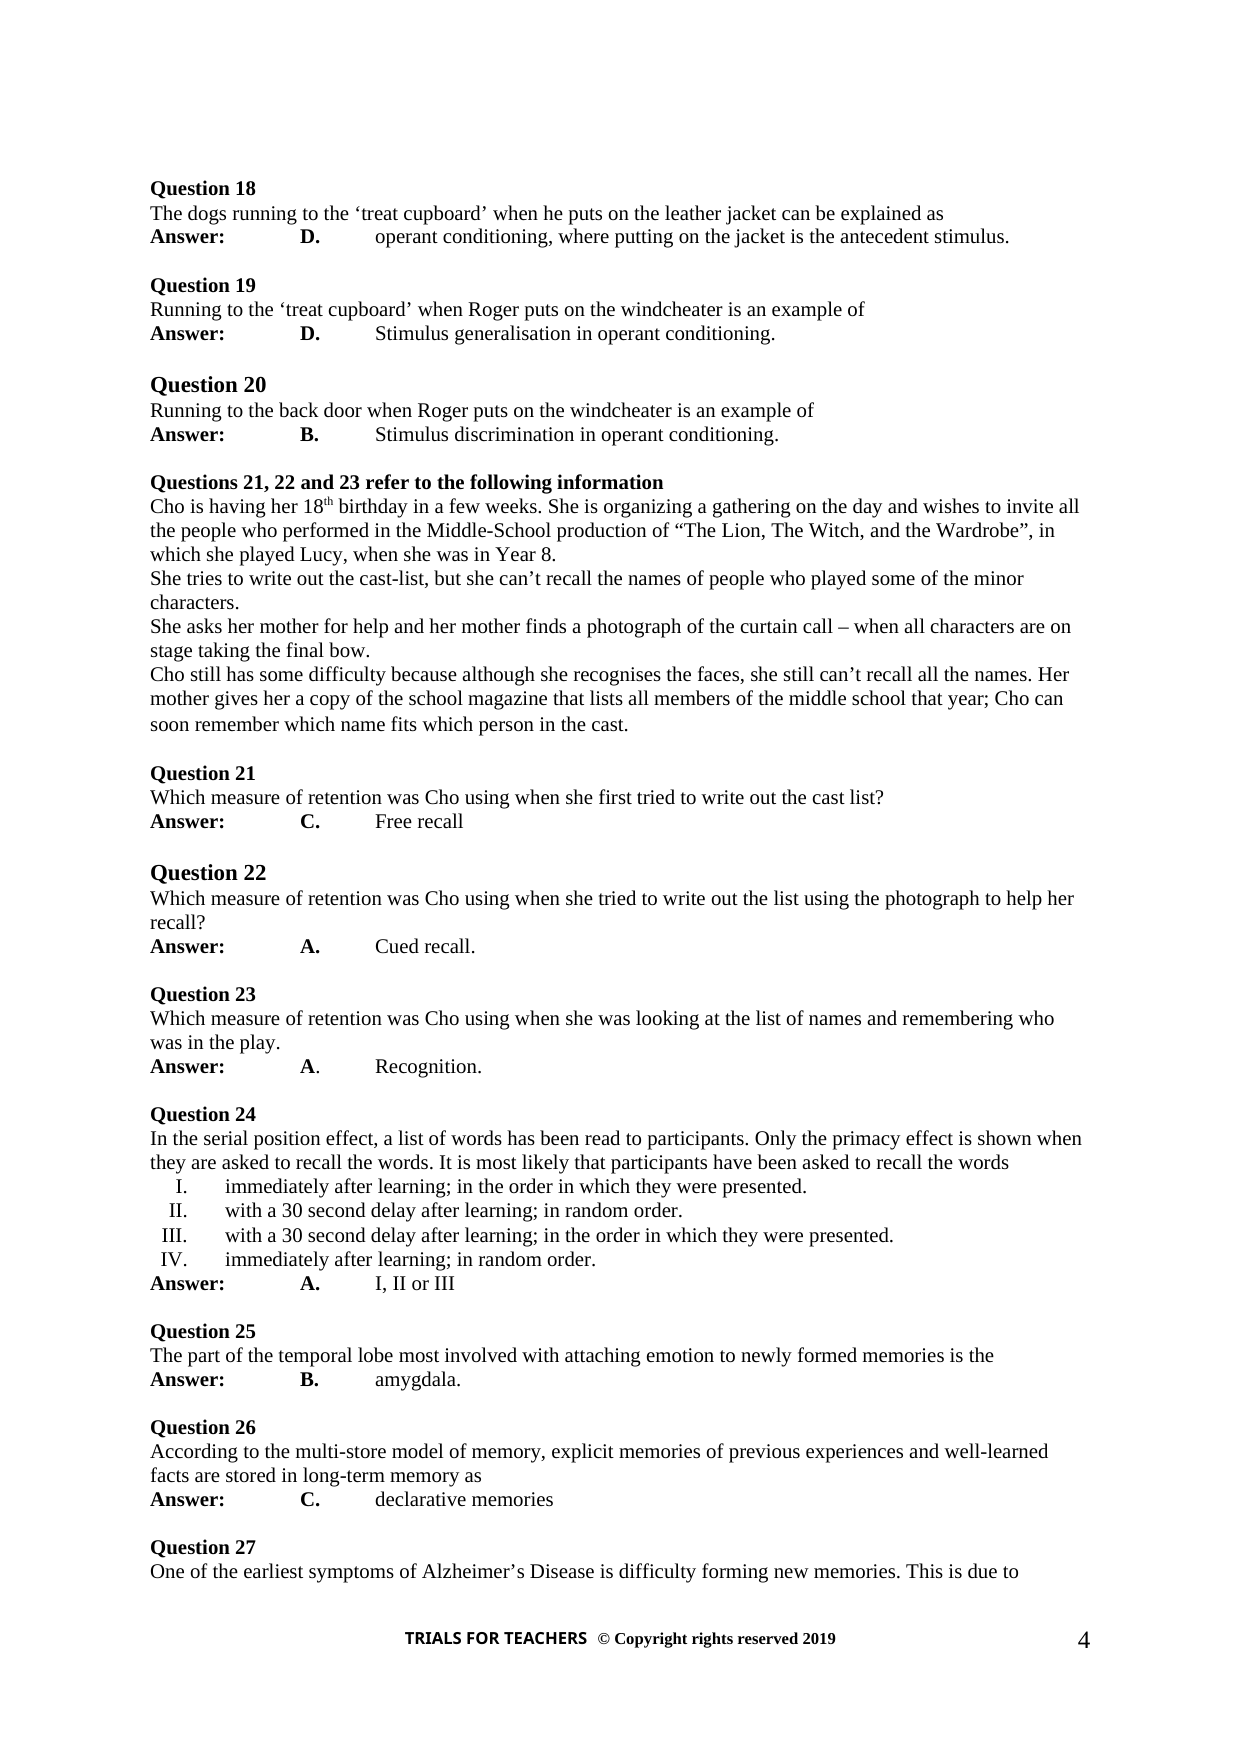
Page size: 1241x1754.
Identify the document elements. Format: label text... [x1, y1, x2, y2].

text Answer: D. Stimulus generalisation in operant conditioning. [150, 321, 1090, 345]
text Which measure of retention was Cho using when she first tried to write out the cast list? [150, 785, 1090, 809]
text Answer: C. declarative memories [150, 1487, 1090, 1511]
text Answer: C. Free recall [150, 809, 1090, 833]
text According to the multi-store model of memory, explicit memories of previous experiences and well-learned facts are stored in long-term memory as [150, 1439, 1090, 1487]
text Which measure of retention was Cho using when she was looking at the list of names and remembering who was in the play. [150, 1006, 1090, 1054]
text Answer: A. I, II or III [150, 1271, 1090, 1295]
text Question 24 [150, 1102, 1090, 1126]
text Answer: B. Stimulus discrimination in operant conditioning. [150, 422, 1090, 446]
text Question 26 [150, 1415, 1090, 1439]
text Question 19 [150, 273, 1090, 297]
text Answer: A. Cued recall. [150, 934, 1090, 958]
list with a 30 second delay after learning; in the order in which they were presented. [187, 1222, 1090, 1247]
text Question 20 [150, 371, 1090, 397]
text Running to the back door when Roger puts on the windcheater is an example of [150, 397, 1090, 422]
text She tries to write out the cast-list, but she can’t recall the names of people who played some of the minor characters. [150, 566, 1090, 614]
text Question 25 [150, 1319, 1165, 1343]
text Question 27 [150, 1535, 1090, 1559]
text Answer: A. Recognition. [150, 1054, 1090, 1078]
text Cho still has some difficulty because although she recognises the faces, she still can’t recall all the names. Her mother gives her a copy of the school magazine that lists all members of the middle school that year; Cho can soon remember which name fits which person in the cast. [150, 662, 1090, 737]
text Question 21 [150, 761, 1090, 785]
text In the serial position effect, a list of words has been read to participants. Only the primacy effect is shown when they are asked to recall the words. It is most likely that participants have been asked to recall the words [150, 1126, 1090, 1174]
text She asks her mother for help and her mother finds a photograph of the curtain call – when all characters are on stage taking the final bow. [150, 614, 1090, 662]
text Question 22 [150, 859, 1090, 886]
text Cho is having her 18th birthday in a few weeks. She is organizing a gathering on the day and wishes to invite all the people who performed in the Middle-School production of “The Lion, The Witch, and the Wardrobe”, in which she played Lucy, when she was in Year 8. [150, 494, 1090, 566]
text Which measure of retention was Cho using when she tried to write out the list using the photograph to help her recall? [150, 886, 1090, 934]
text Question 18 [150, 176, 1090, 200]
text Running to the ‘treat cupboard’ when Roger puts on the windcheater is an example of [150, 297, 1090, 321]
text The dogs running to the ‘treat cupboard’ when he puts on the leather jacket can be explained as [150, 200, 1090, 224]
text The part of the temporal lobe most involved with attaching emotion to newly formed memories is the [150, 1343, 1090, 1367]
text One of the earliest symptoms of Alzheimer’s Disease is difficulty forming new memories. This is due to [150, 1559, 1090, 1583]
text Questions 21, 22 and 23 refer to the following information [150, 470, 1090, 494]
list with a 30 second delay after learning; in random order. [187, 1198, 1090, 1222]
text Answer: D. operant conditioning, where putting on the jacket is the antecedent stimulus. [150, 224, 1090, 248]
text Question 23 [150, 982, 1090, 1006]
list immediately after learning; in random order. [187, 1247, 1090, 1271]
text Answer: B. amygdala. [150, 1367, 1090, 1391]
list immediately after learning; in the order in which they were presented. [187, 1174, 1090, 1198]
